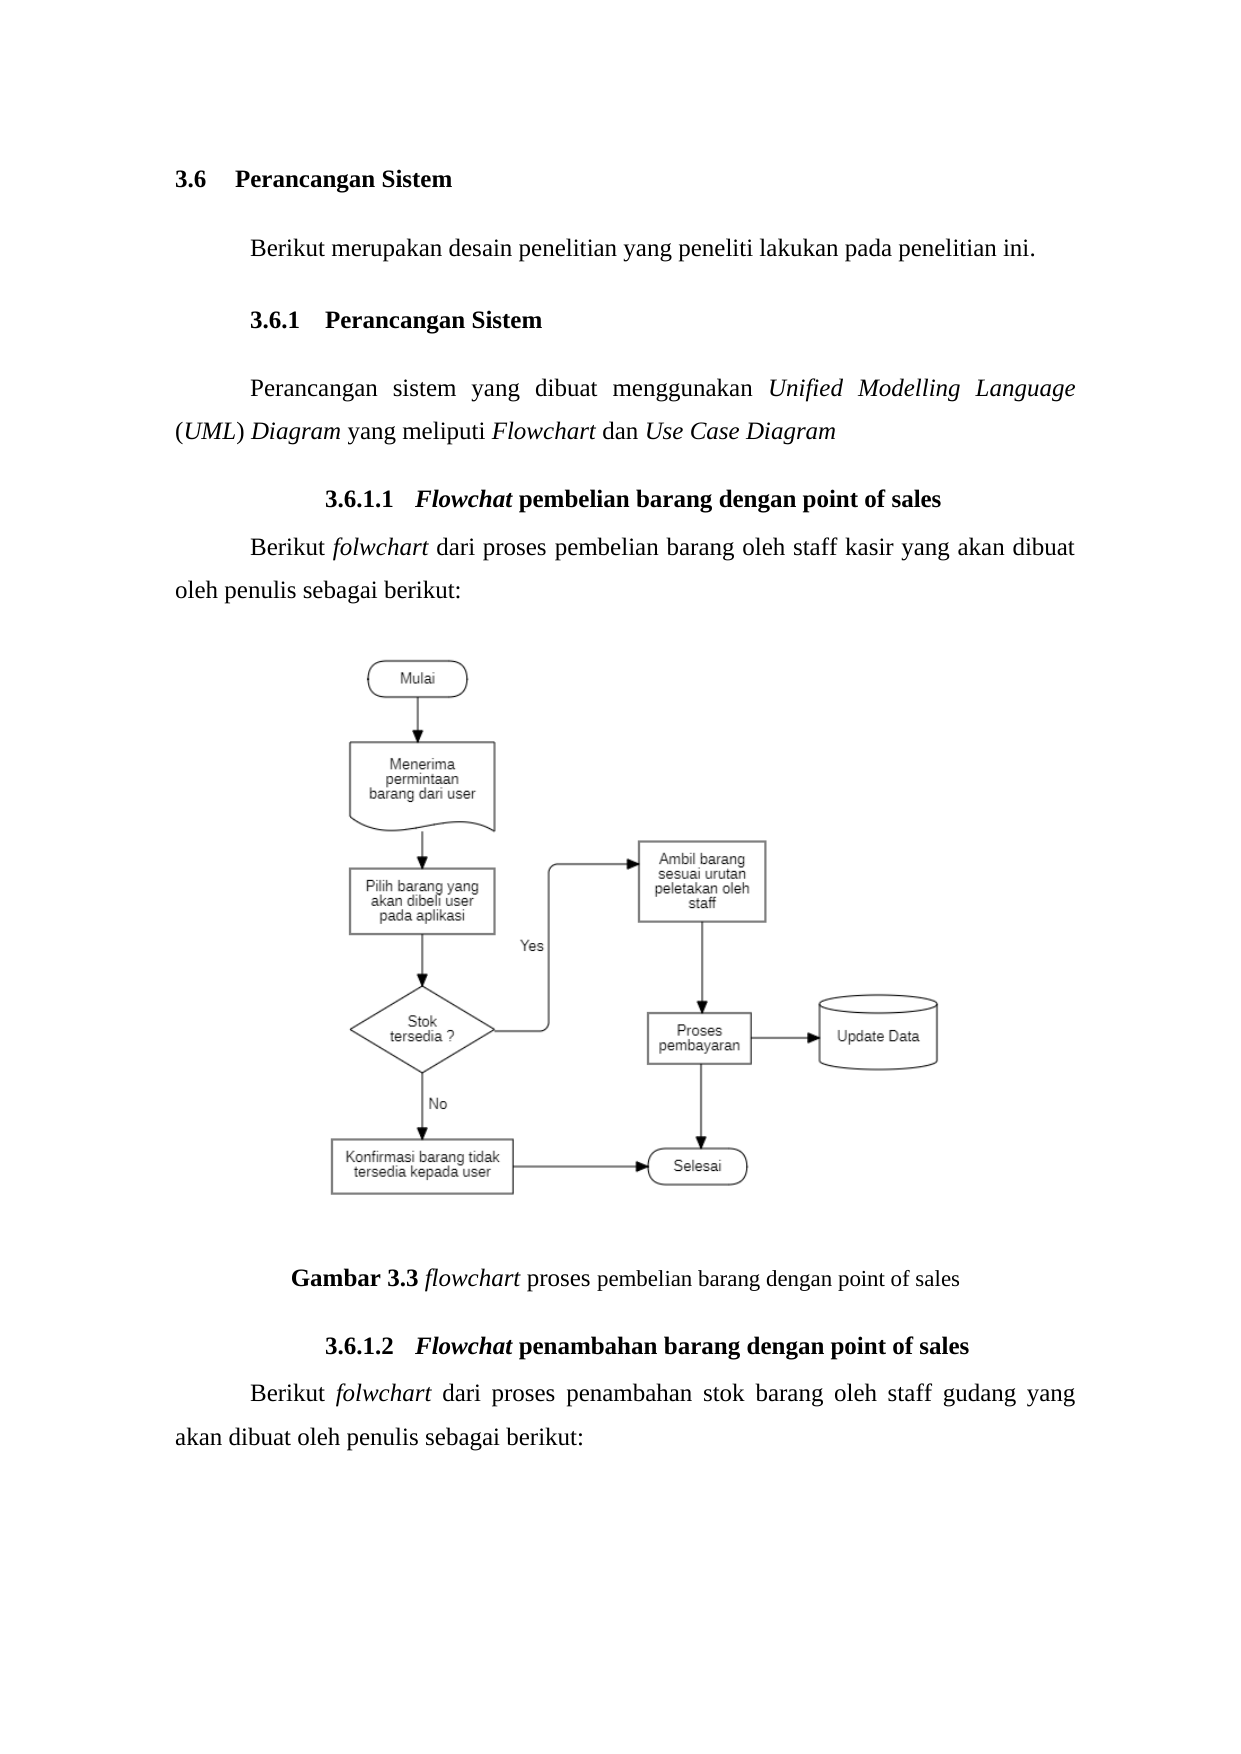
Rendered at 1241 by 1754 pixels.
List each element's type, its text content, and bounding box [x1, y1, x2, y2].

subtitle Flowchat pembelian barang dengan point of sales [325, 484, 1076, 513]
text Berikut folwchart dari proses pembelian barang oleh staff kasir yang akan dibuat oleh penulis sebagai berikut: [175, 532, 1076, 603]
subtitle Perancangan Sistem [175, 164, 1076, 193]
subtitle Flowchat penambahan barang dengan point of sales [325, 1331, 1076, 1360]
picture [279, 617, 972, 1249]
text Berikut merupakan desain penelitian yang peneliti lakukan pada penelitian ini. [175, 233, 1076, 261]
subtitle Perancangan Sistem [250, 305, 1076, 334]
text Perancangan sistem yang dibuat menggunakan Unified Modelling Language (UML) Diagram yang meliputi Flowchart dan Use Case Diagram [175, 373, 1076, 445]
text Berikut folwchart dari proses penambahan stok barang oleh staff gudang yang akan dibuat oleh penulis sebagai berikut: [175, 1378, 1076, 1450]
text Gambar 3.3 flowchart proses pembelian barang dengan point of sales [175, 1263, 1076, 1292]
